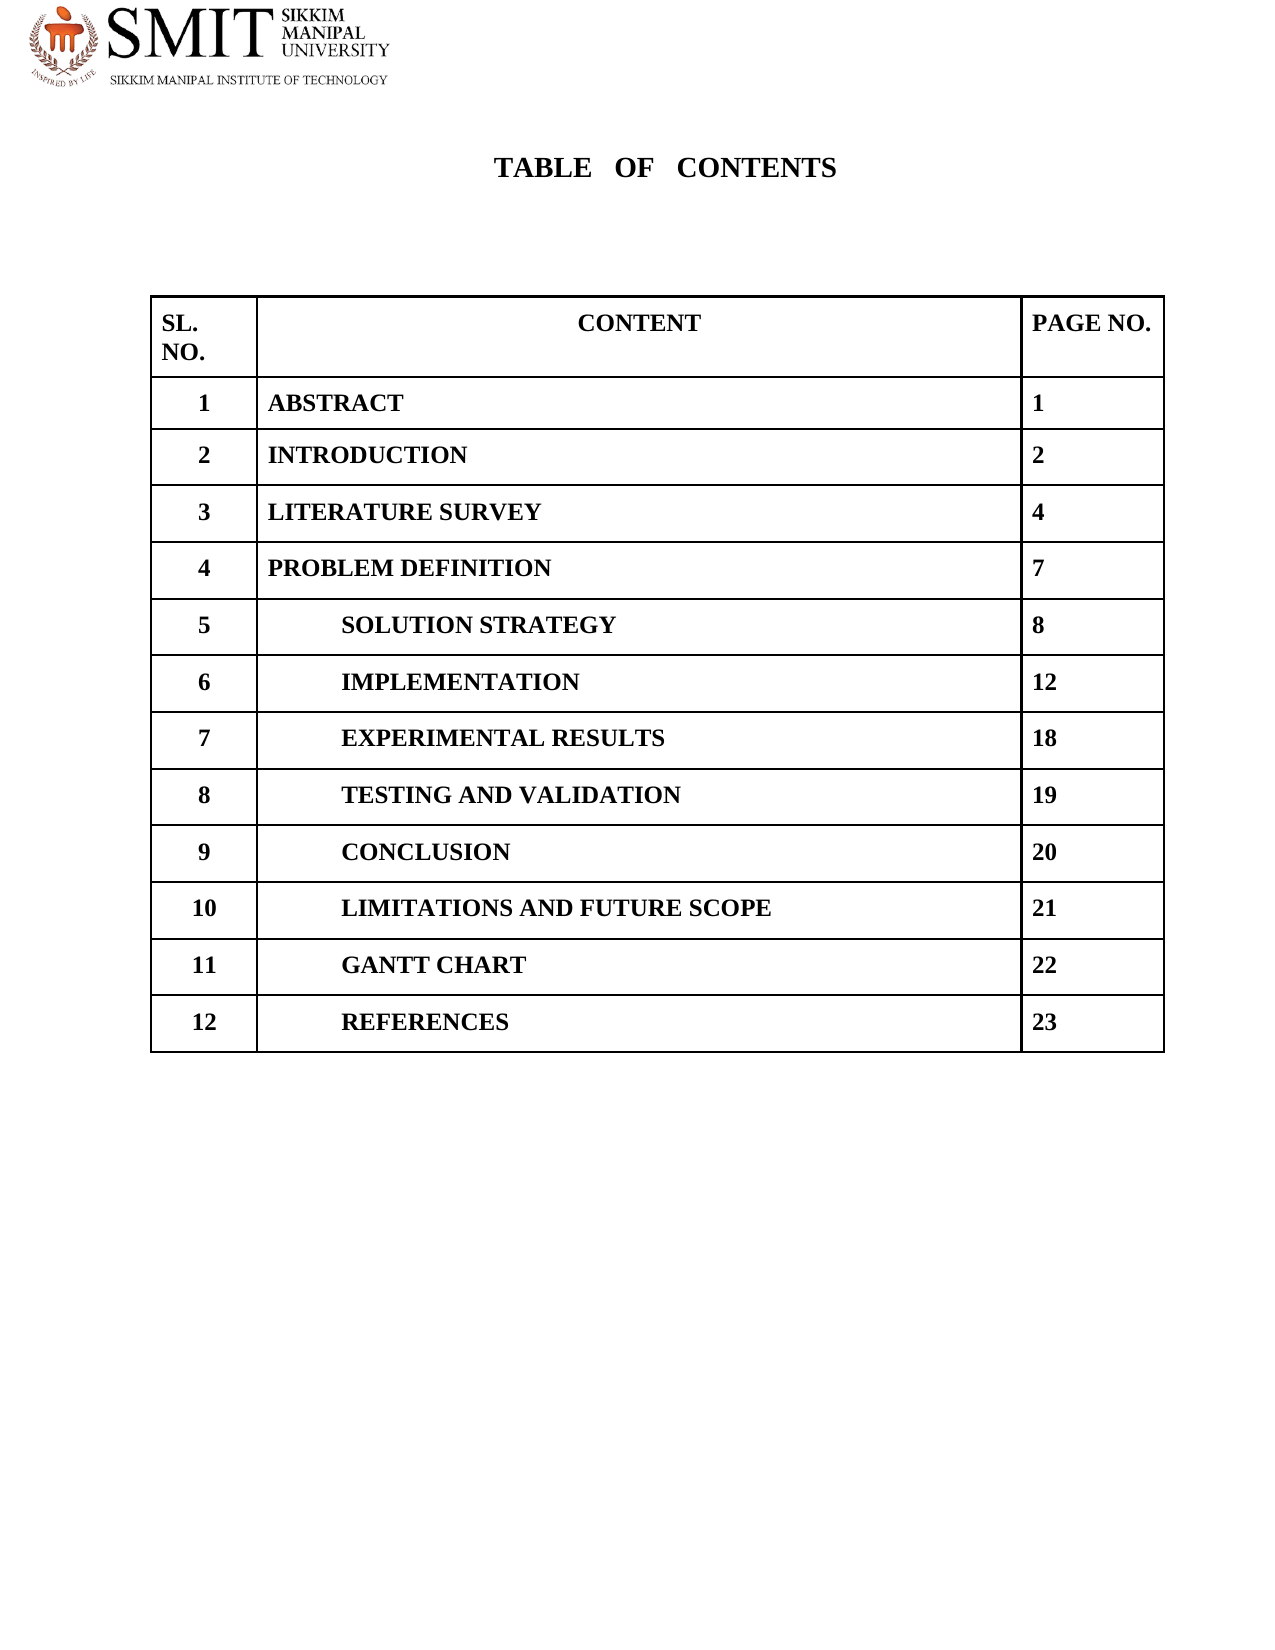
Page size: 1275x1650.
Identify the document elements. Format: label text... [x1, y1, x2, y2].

table_cell 1 [1023, 378, 1163, 427]
table_cell 20 [1023, 826, 1163, 881]
table_cell 1 [152, 378, 256, 427]
table_cell LITERATURE SURVEY [258, 486, 1020, 541]
table_cell PROBLEM DEFINITION [258, 543, 1020, 597]
table_cell 11 [152, 940, 256, 994]
table_cell REFERENCES [258, 996, 1020, 1051]
table_cell 2 [1023, 430, 1163, 484]
table_cell ABSTRACT [258, 378, 1020, 427]
table_cell 21 [1023, 883, 1163, 937]
table_cell 8 [152, 770, 256, 824]
table_cell EXPERIMENTAL RESULTS [258, 713, 1020, 767]
table_cell 9 [152, 826, 256, 881]
table_cell IMPLEMENTATION [258, 656, 1020, 711]
table_header SL. NO. [152, 298, 256, 376]
table_header CONTENT [258, 298, 1020, 376]
text TABLE OF CONTENTS [103, 151, 1222, 184]
table_cell 18 [1023, 713, 1163, 767]
table_cell 10 [152, 883, 256, 937]
table_cell 19 [1023, 770, 1163, 824]
table_cell 12 [152, 996, 256, 1051]
table_cell 3 [152, 486, 256, 541]
table_cell TESTING AND VALIDATION [258, 770, 1020, 824]
table_cell 7 [152, 713, 256, 767]
table_cell 2 [152, 430, 256, 484]
table_cell 5 [152, 600, 256, 654]
table_cell 6 [152, 656, 256, 711]
table_cell GANTT CHART [258, 940, 1020, 994]
table_cell INTRODUCTION [258, 430, 1020, 484]
picture [28, 1, 392, 89]
table_cell 12 [1023, 656, 1163, 711]
table_cell LIMITATIONS AND FUTURE SCOPE [258, 883, 1020, 937]
table_cell SOLUTION STRATEGY [258, 600, 1020, 654]
table_header PAGE NO. [1023, 298, 1163, 376]
table_cell 22 [1023, 940, 1163, 994]
table_cell 4 [152, 543, 256, 597]
table_cell CONCLUSION [258, 826, 1020, 881]
table_cell 7 [1023, 543, 1163, 597]
table_cell 8 [1023, 600, 1163, 654]
table_cell 23 [1023, 996, 1163, 1051]
table_cell 4 [1023, 486, 1163, 541]
